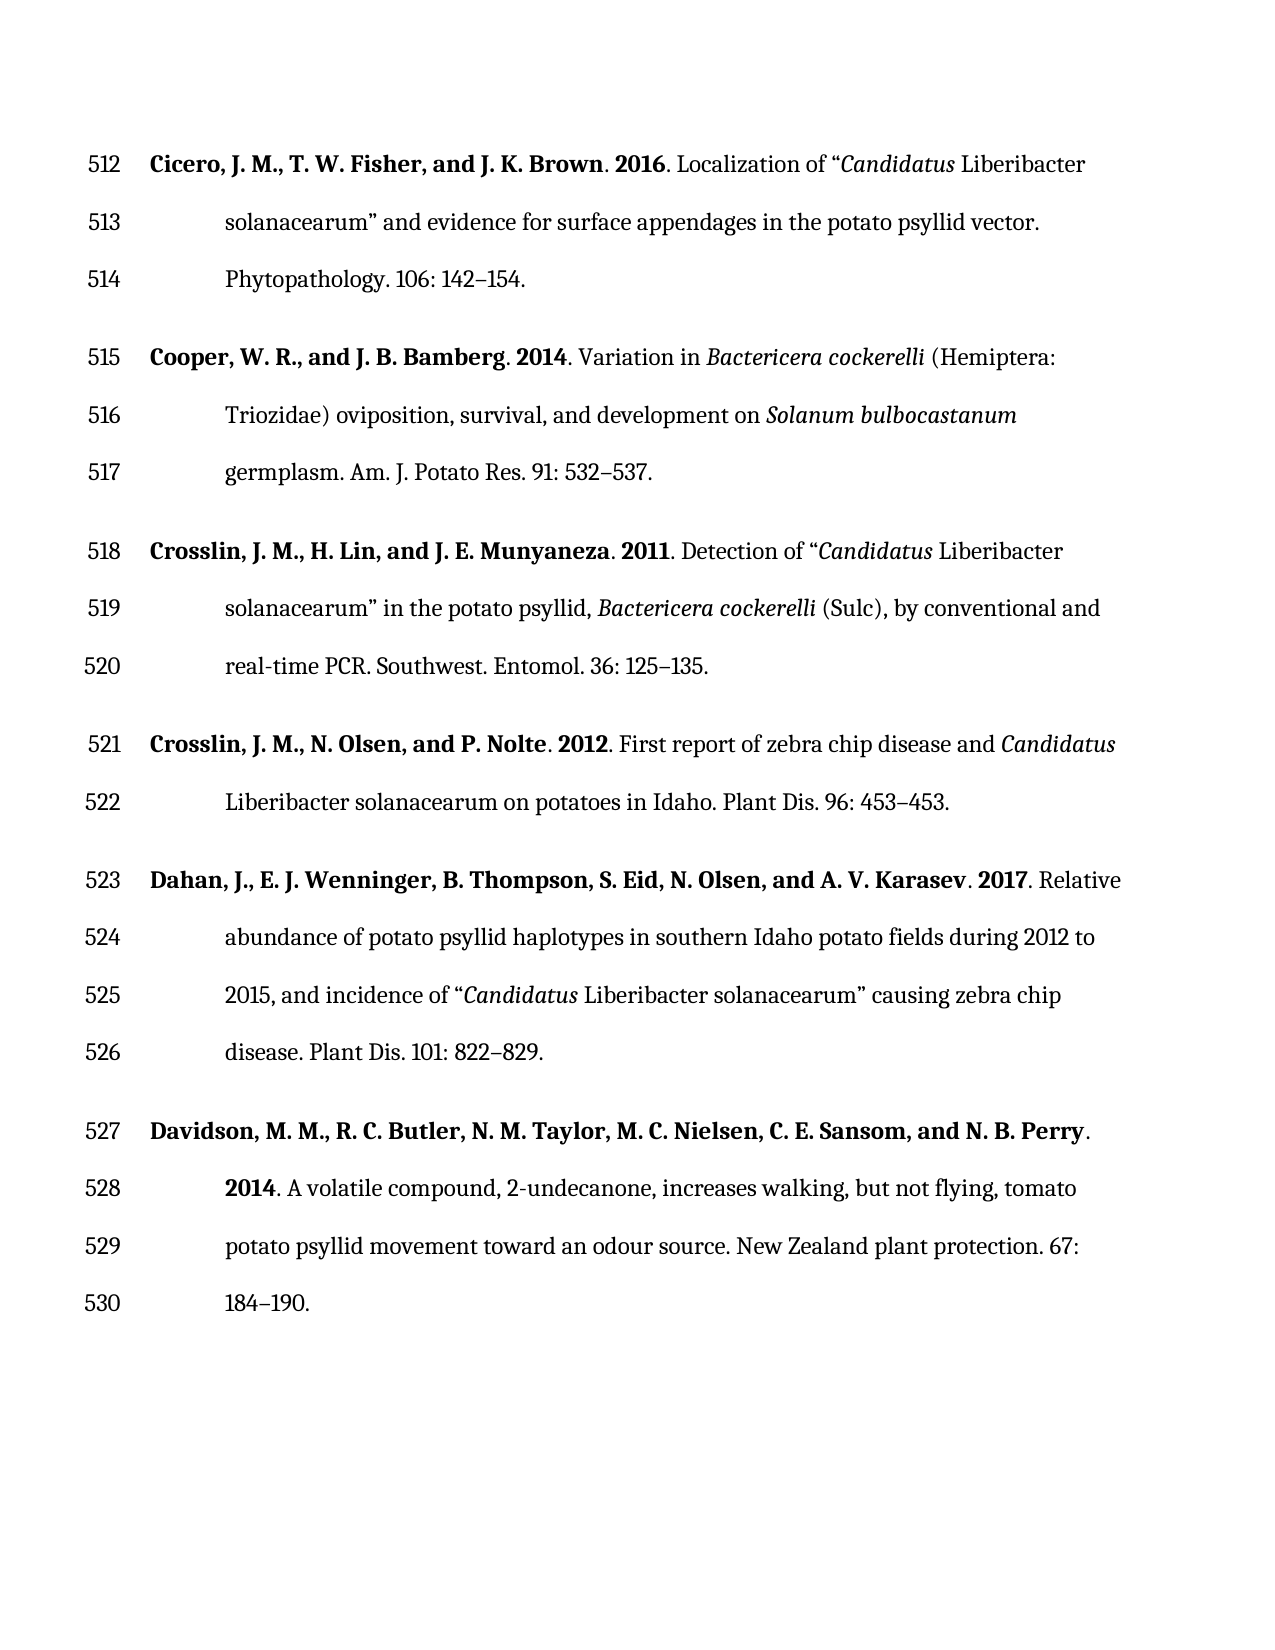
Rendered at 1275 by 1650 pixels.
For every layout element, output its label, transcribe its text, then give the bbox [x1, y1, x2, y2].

text Dahan, J., E. J. Wenninger, B. Thompson, S. Eid, N. Olsen, and A. V. Karasev. 2017. Relative abundance of potato psyllid haplotypes in southern Idaho potato fields during 2012 to 2015, and incidence of “Candidatus Liberibacter solanacearum” causing zebra chip disease. Plant Dis. 101: 822–829. [150, 866, 1125, 1067]
text Crosslin, J. M., H. Lin, and J. E. Munyaneza. 2011. Detection of “Candidatus Liberibacter solanacearum” in the potato psyllid, Bactericera cockerelli (Sulc), by conventional and real-time PCR. Southwest. Entomol. 36: 125–135. [150, 537, 1125, 680]
text Crosslin, J. M., N. Olsen, and P. Nolte. 2012. First report of zebra chip disease and Candidatus Liberibacter solanacearum on potatoes in Idaho. Plant Dis. 96: 453–453. [150, 730, 1125, 816]
text Cicero, J. M., T. W. Fisher, and J. K. Brown. 2016. Localization of “Candidatus Liberibacter solanacearum” and evidence for surface appendages in the potato psyllid vector. Phytopathology. 106: 142–154. [150, 150, 1125, 294]
text Davidson, M. M., R. C. Butler, N. M. Taylor, M. C. Nielsen, C. E. Sansom, and N. B. Perry. 2014. A volatile compound, 2-undecanone, increases walking, but not flying, tomato potato psyllid movement toward an odour source. New Zealand plant protection. 67: 184–190. [150, 1117, 1125, 1318]
text Cooper, W. R., and J. B. Bamberg. 2014. Variation in Bactericera cockerelli (Hemiptera: Triozidae) oviposition, survival, and development on Solanum bulbocastanum germplasm. Am. J. Potato Res. 91: 532–537. [150, 343, 1125, 487]
